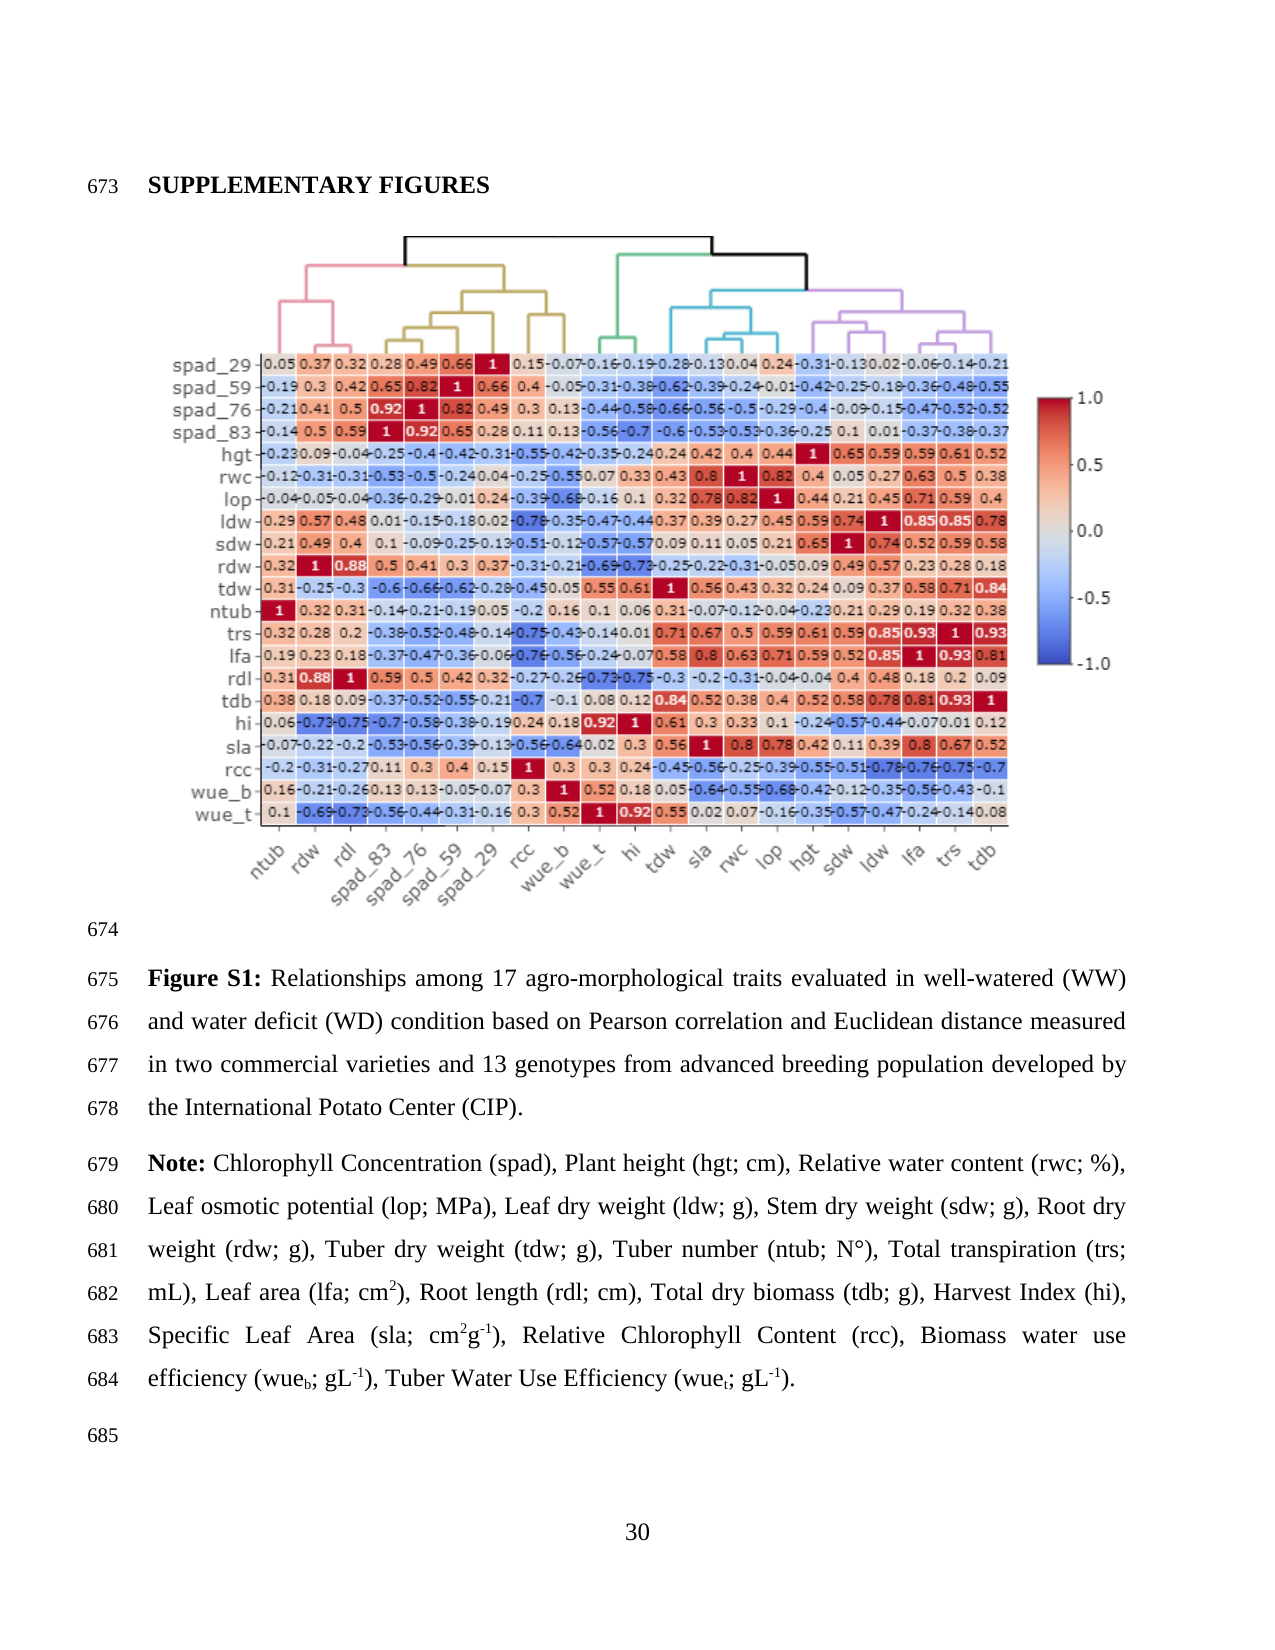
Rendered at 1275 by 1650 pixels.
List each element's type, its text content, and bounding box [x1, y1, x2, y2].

text Note: Chlorophyll Concentration (spad), Plant height (hgt; cm), Relative water content (rwc; %), Leaf osmotic potential (lop; MPa), Leaf dry weight (ldw; g), Stem dry weight (sdw; g), Root dry weight (rdw; g), Tuber dry weight (tdw; g), Tuber number (ntub; N°), Total transpiration (trs; mL), Leaf area (lfa; cm2), Root length (rdl; cm), Total dry biomass (tdb; g), Harvest Index (hi), Specific Leaf Area (sla; cm2g-1), Relative Chlorophyll Content (rcc), Biomass water use efficiency (wueb; gL-1), Tuber Water Use Efficiency (wuet; gL-1). [148, 1148, 1127, 1392]
subtitle Supplementary figures [148, 171, 1127, 199]
text Figure S1: Relationships among 17 agro-morphological traits evaluated in well-watered (WW) and water deficit (WD) condition based on Pearson correlation and Euclidean distance measured in two commercial varieties and 13 genotypes from advanced breeding population developed by the International Potato Center (CIP). [148, 963, 1127, 1121]
picture [147, 236, 1128, 936]
